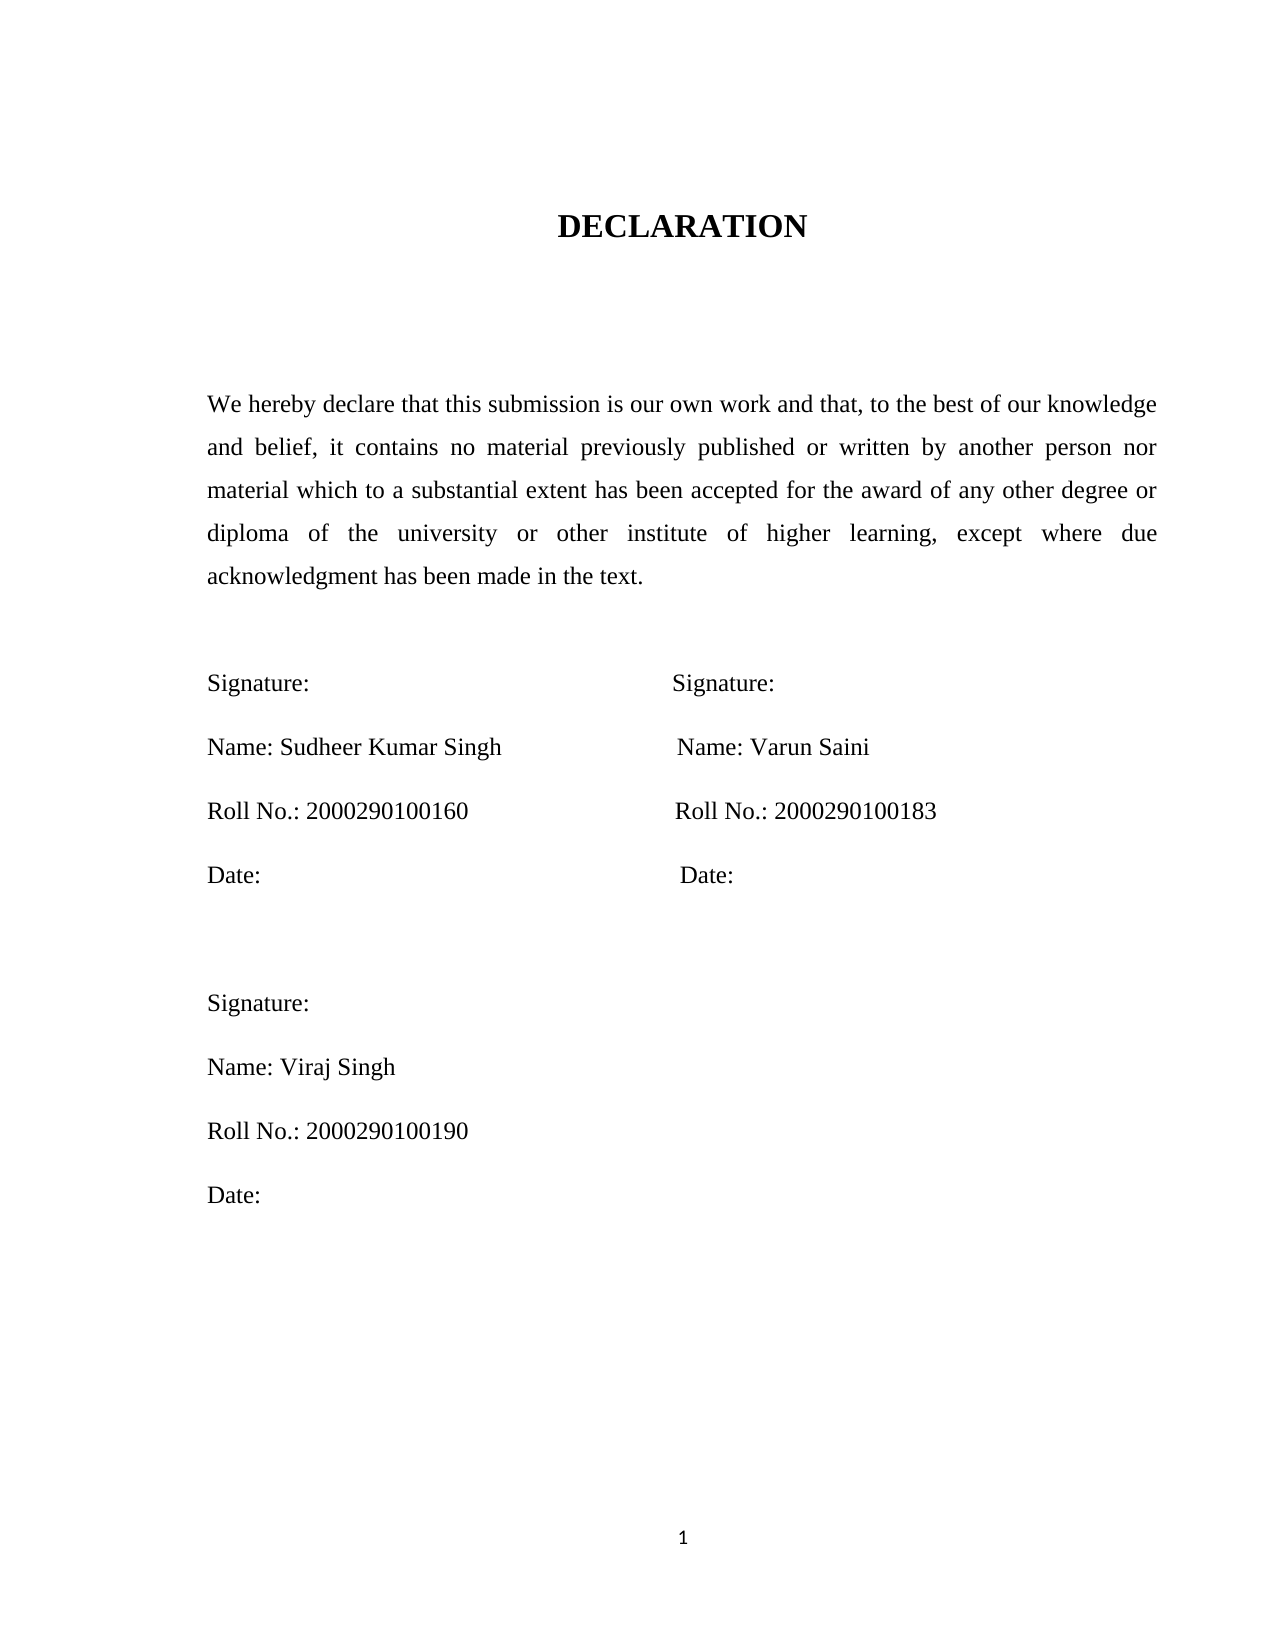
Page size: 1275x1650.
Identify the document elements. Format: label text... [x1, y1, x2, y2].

text Date: Date: [207, 860, 1158, 889]
text DECLARATION [207, 207, 1158, 245]
text Date: [207, 1180, 1158, 1208]
text Name: Viraj Singh [207, 1052, 1158, 1081]
text We hereby declare that this submission is our own work and that, to the best of our knowledge and belief, it contains no material previously published or written by another person nor material which to a substantial extent has been accepted for the award of any other degree or diploma of the university or other institute of higher learning, except where due acknowledgment has been made in the text. [207, 389, 1158, 590]
text Signature: Signature: [207, 668, 1158, 697]
text Roll No.: 2000290100190 [207, 1116, 1158, 1144]
text Name: Sudheer Kumar Singh Name: Varun Saini [207, 732, 1158, 761]
text Roll No.: 2000290100160 Roll No.: 2000290100183 [207, 796, 1158, 825]
text Signature: [207, 988, 1158, 1017]
